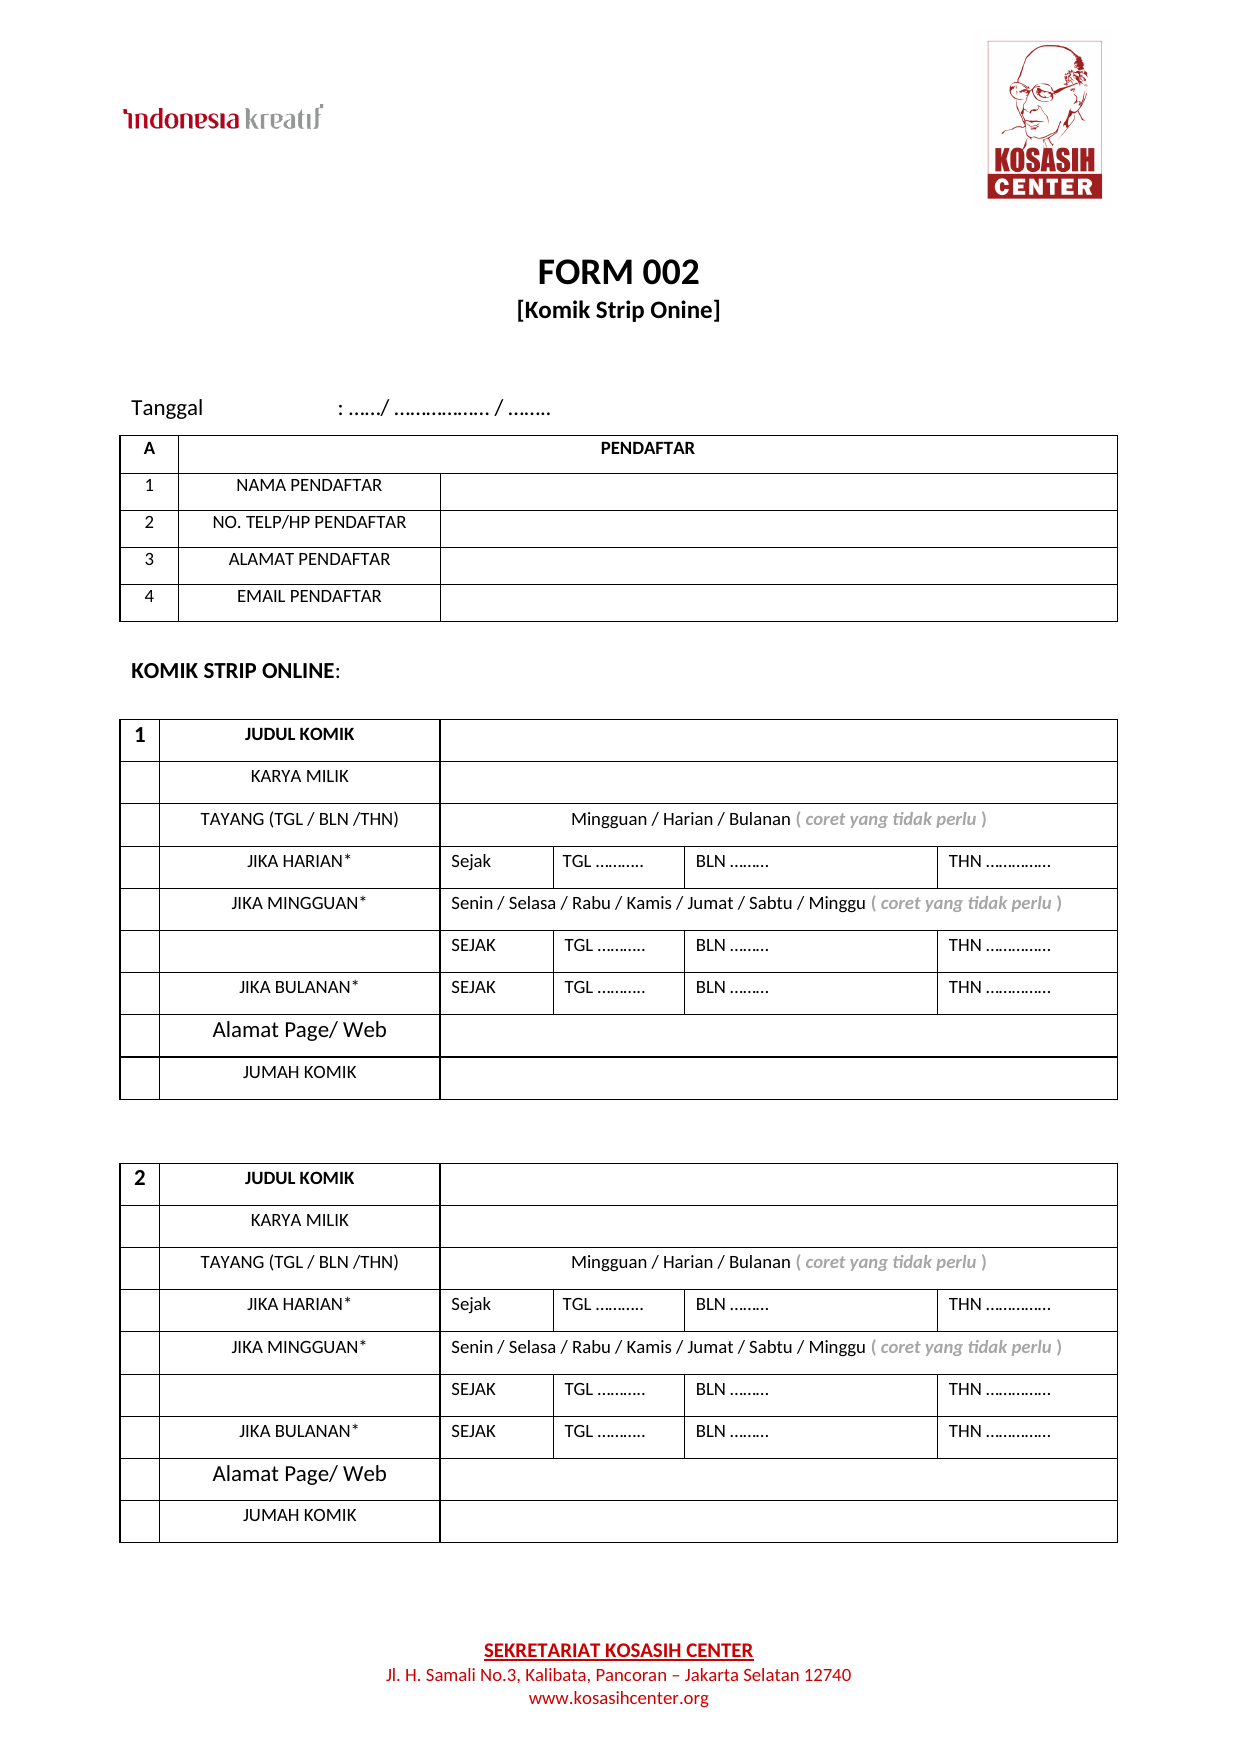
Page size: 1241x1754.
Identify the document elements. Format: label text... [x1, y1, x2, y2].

table_header JUDUL KOMIK [160, 720, 439, 761]
table_cell [441, 1206, 1117, 1247]
table_cell 3 [121, 548, 178, 584]
table_header PENDAFTAR [179, 436, 1117, 472]
table_cell [160, 1375, 439, 1416]
table_cell 4 [121, 585, 178, 621]
table_cell [121, 1015, 159, 1056]
table_cell [121, 1206, 159, 1247]
table_cell TGL ……….. [554, 1290, 684, 1331]
table_cell BLN ……… [685, 931, 937, 972]
table_cell [121, 889, 159, 930]
table_cell BLN ……… [685, 847, 937, 888]
table_cell [121, 1375, 159, 1416]
table_cell [441, 511, 1117, 547]
table_cell [121, 847, 159, 888]
table_cell [121, 1501, 159, 1542]
table_cell Alamat Page/ Web [160, 1015, 439, 1056]
table_cell SEJAK [441, 1375, 553, 1416]
table_cell Alamat Page/ Web [160, 1459, 439, 1500]
table_cell 2 [121, 511, 178, 547]
table_cell BLN ……… [685, 1290, 937, 1331]
table_cell THN …………… [938, 973, 1117, 1014]
table_cell [441, 1015, 1117, 1056]
table_header JUDUL KOMIK [160, 1164, 439, 1205]
table_cell SEJAK [441, 973, 553, 1014]
table_cell TGL ……….. [554, 973, 684, 1014]
table_cell JUMAH KOMIK [160, 1501, 439, 1542]
table_header A [121, 436, 178, 472]
picture [122, 104, 324, 129]
table_cell [121, 1417, 159, 1458]
table_cell [160, 931, 439, 972]
text [Komik Strip Onine] [131, 294, 1106, 324]
table_cell JUMAH KOMIK [160, 1058, 439, 1099]
table_cell TGL ……….. [554, 1375, 684, 1416]
table_cell [121, 1290, 159, 1331]
table_cell [121, 931, 159, 972]
table_cell SEJAK [441, 931, 553, 972]
table_cell JIKA HARIAN* [160, 1290, 439, 1331]
table_cell THN …………… [938, 847, 1117, 888]
table_cell Sejak [441, 847, 553, 888]
table_cell SEJAK [441, 1417, 553, 1458]
text Tanggal : ……/ ……………… / …….. [131, 393, 1106, 421]
text KOMIK STRIP ONLINE: [131, 656, 1106, 684]
table_cell TAYANG (TGL / BLN /THN) [160, 804, 439, 846]
table_cell TAYANG (TGL / BLN /THN) [160, 1248, 439, 1289]
table_header 2 [121, 1164, 159, 1205]
table_cell TGL ……….. [554, 1417, 684, 1458]
table_cell THN …………… [938, 931, 1117, 972]
table_cell [441, 1058, 1117, 1099]
table_cell KARYA MILIK [160, 1206, 439, 1247]
table_cell [441, 1501, 1117, 1542]
table_cell [441, 548, 1117, 584]
table_cell BLN ……… [685, 1375, 937, 1416]
table_header 1 [121, 720, 159, 761]
table_cell 1 [121, 474, 178, 509]
table_cell EMAIL PENDAFTAR [179, 585, 440, 621]
table_cell KARYA MILIK [160, 762, 439, 803]
table_cell [121, 1459, 159, 1500]
table_cell [121, 762, 159, 803]
table_cell NAMA PENDAFTAR [179, 474, 440, 509]
table_cell [121, 973, 159, 1014]
table_cell TGL ……….. [554, 847, 684, 888]
table_cell Senin / Selasa / Rabu / Kamis / Jumat / Sabtu / Minggu ( coret yang tidak perlu ) [441, 1332, 1117, 1373]
table_cell [441, 585, 1117, 621]
table_cell [441, 474, 1117, 509]
table_cell BLN ……… [685, 1417, 937, 1458]
table_cell THN …………… [938, 1417, 1117, 1458]
table_cell THN …………… [938, 1290, 1117, 1331]
table_cell [441, 1459, 1117, 1500]
table_cell [121, 804, 159, 846]
table_cell [121, 1248, 159, 1289]
table_cell TGL ……….. [554, 931, 684, 972]
table_cell JIKA HARIAN* [160, 847, 439, 888]
text FORM 002 [131, 248, 1106, 294]
table_cell JIKA BULANAN* [160, 1417, 439, 1458]
table_header [441, 1164, 1117, 1205]
table_cell THN …………… [938, 1375, 1117, 1416]
table_cell [121, 1058, 159, 1099]
table_cell [441, 762, 1117, 803]
table_cell ALAMAT PENDAFTAR [179, 548, 440, 584]
table_cell JIKA BULANAN* [160, 973, 439, 1014]
picture [973, 30, 1114, 209]
table_cell JIKA MINGGUAN* [160, 1332, 439, 1373]
table_cell Senin / Selasa / Rabu / Kamis / Jumat / Sabtu / Minggu ( coret yang tidak perlu ) [441, 889, 1117, 930]
table_cell Sejak [441, 1290, 553, 1331]
table_cell Mingguan / Harian / Bulanan ( coret yang tidak perlu ) [441, 1248, 1117, 1289]
table_cell NO. TELP/HP PENDAFTAR [179, 511, 440, 547]
table_cell BLN ……… [685, 973, 937, 1014]
table_cell [121, 1332, 159, 1373]
table_header [441, 720, 1117, 761]
table_cell Mingguan / Harian / Bulanan ( coret yang tidak perlu ) [441, 804, 1117, 846]
table_cell JIKA MINGGUAN* [160, 889, 439, 930]
